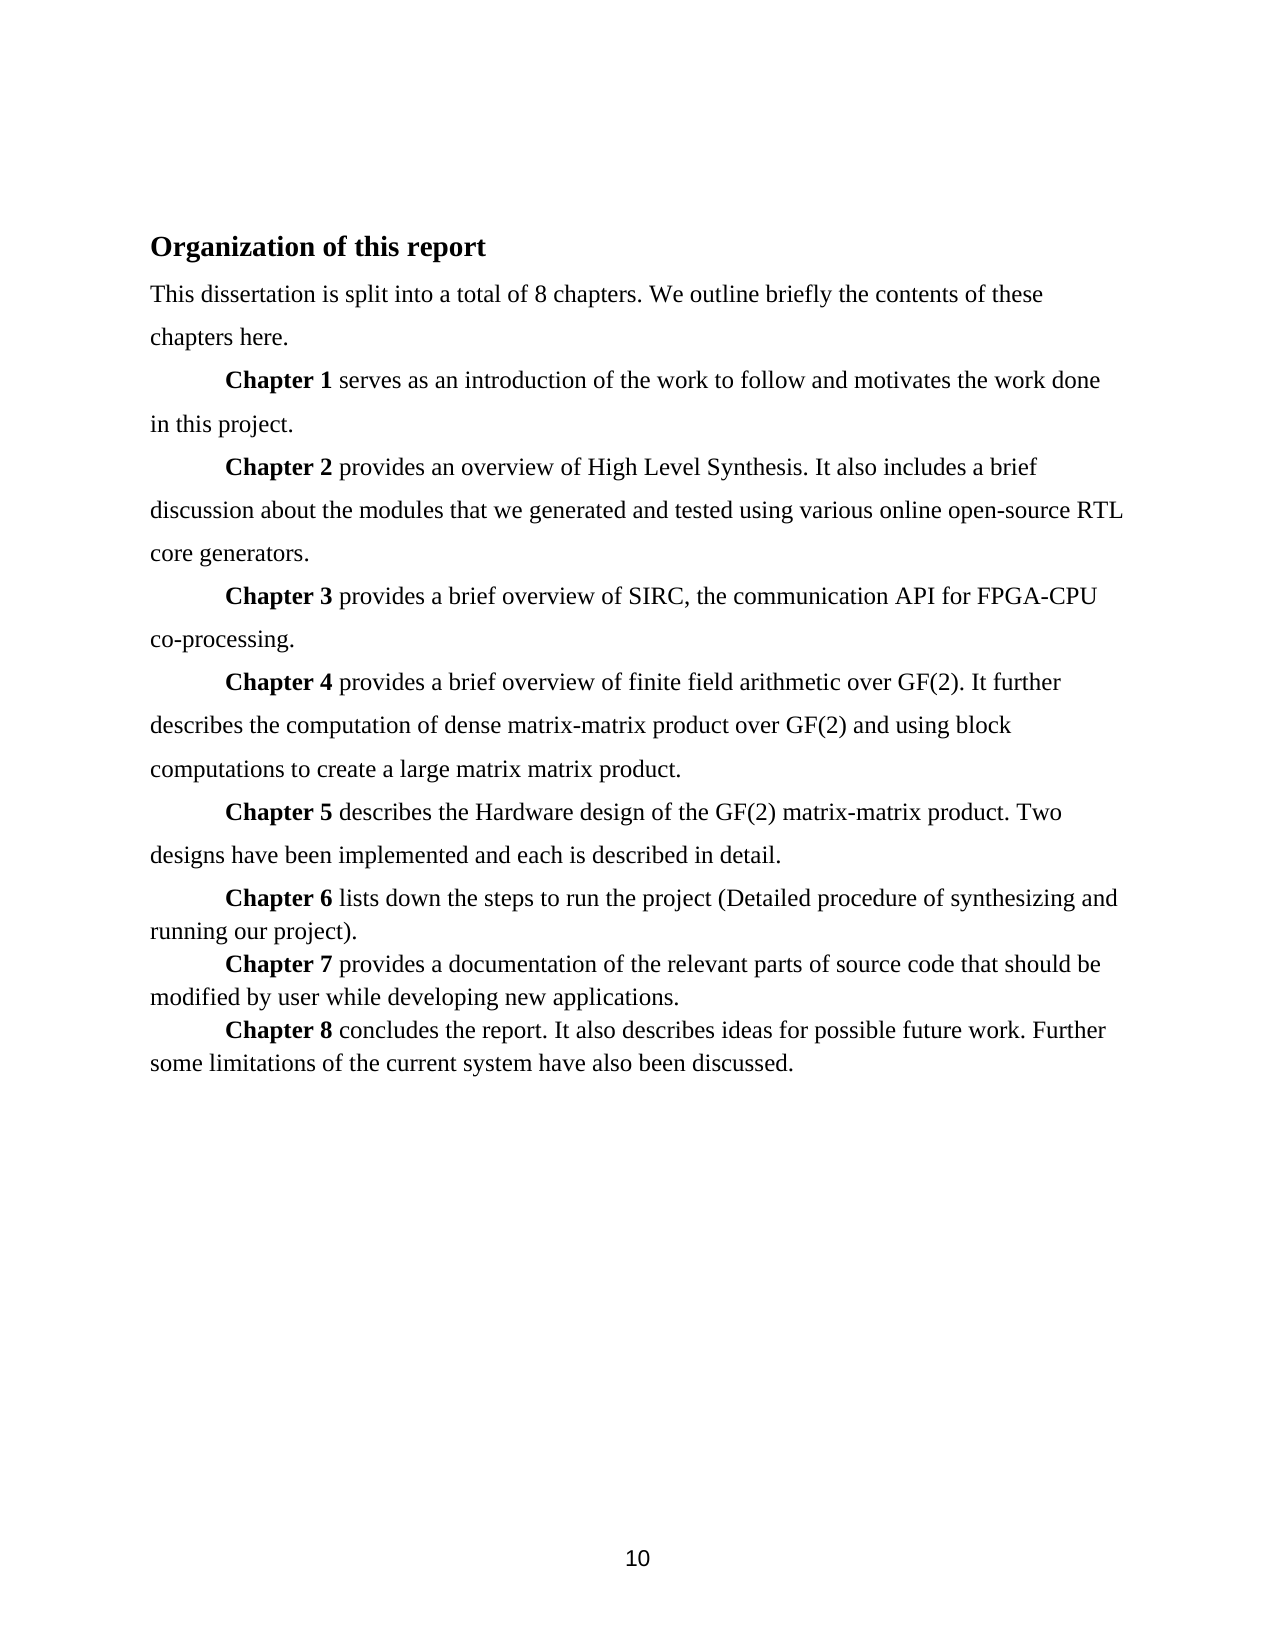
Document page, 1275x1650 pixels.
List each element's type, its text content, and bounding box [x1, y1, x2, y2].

text Chapter 8 concludes the report. It also describes ideas for possible future work. Further some limitations of the current system have also been discussed. [150, 1015, 1125, 1077]
text Chapter 6 lists down the steps to run the project (Detailed procedure of synthesizing and running our project). [150, 883, 1125, 945]
text Chapter 7 provides a documentation of the relevant parts of source code that should be modified by user while developing new applications. [150, 949, 1125, 1011]
text Chapter 4 provides a brief overview of finite field arithmetic over GF(2). It further describes the computation of dense matrix-matrix product over GF(2) and using block computations to create a large matrix matrix product. [150, 667, 1125, 782]
text Chapter 5 describes the Hardware design of the GF(2) matrix-matrix product. Two designs have been implemented and each is described in detail. [150, 797, 1125, 869]
text Organization of this report [150, 229, 1125, 262]
text This dissertation is split into a total of 8 chapters. We outline briefly the contents of these chapters here. [150, 279, 1125, 351]
text Chapter 2 provides an overview of High Level Synthesis. It also includes a brief discussion about the modules that we generated and tested using various online open-source RTL core generators. [150, 452, 1125, 567]
text Chapter 3 provides a brief overview of SIRC, the communication API for FPGA-CPU co-processing. [150, 581, 1125, 653]
text Chapter 1 serves as an introduction of the work to follow and motivates the work done in this project. [150, 366, 1125, 437]
